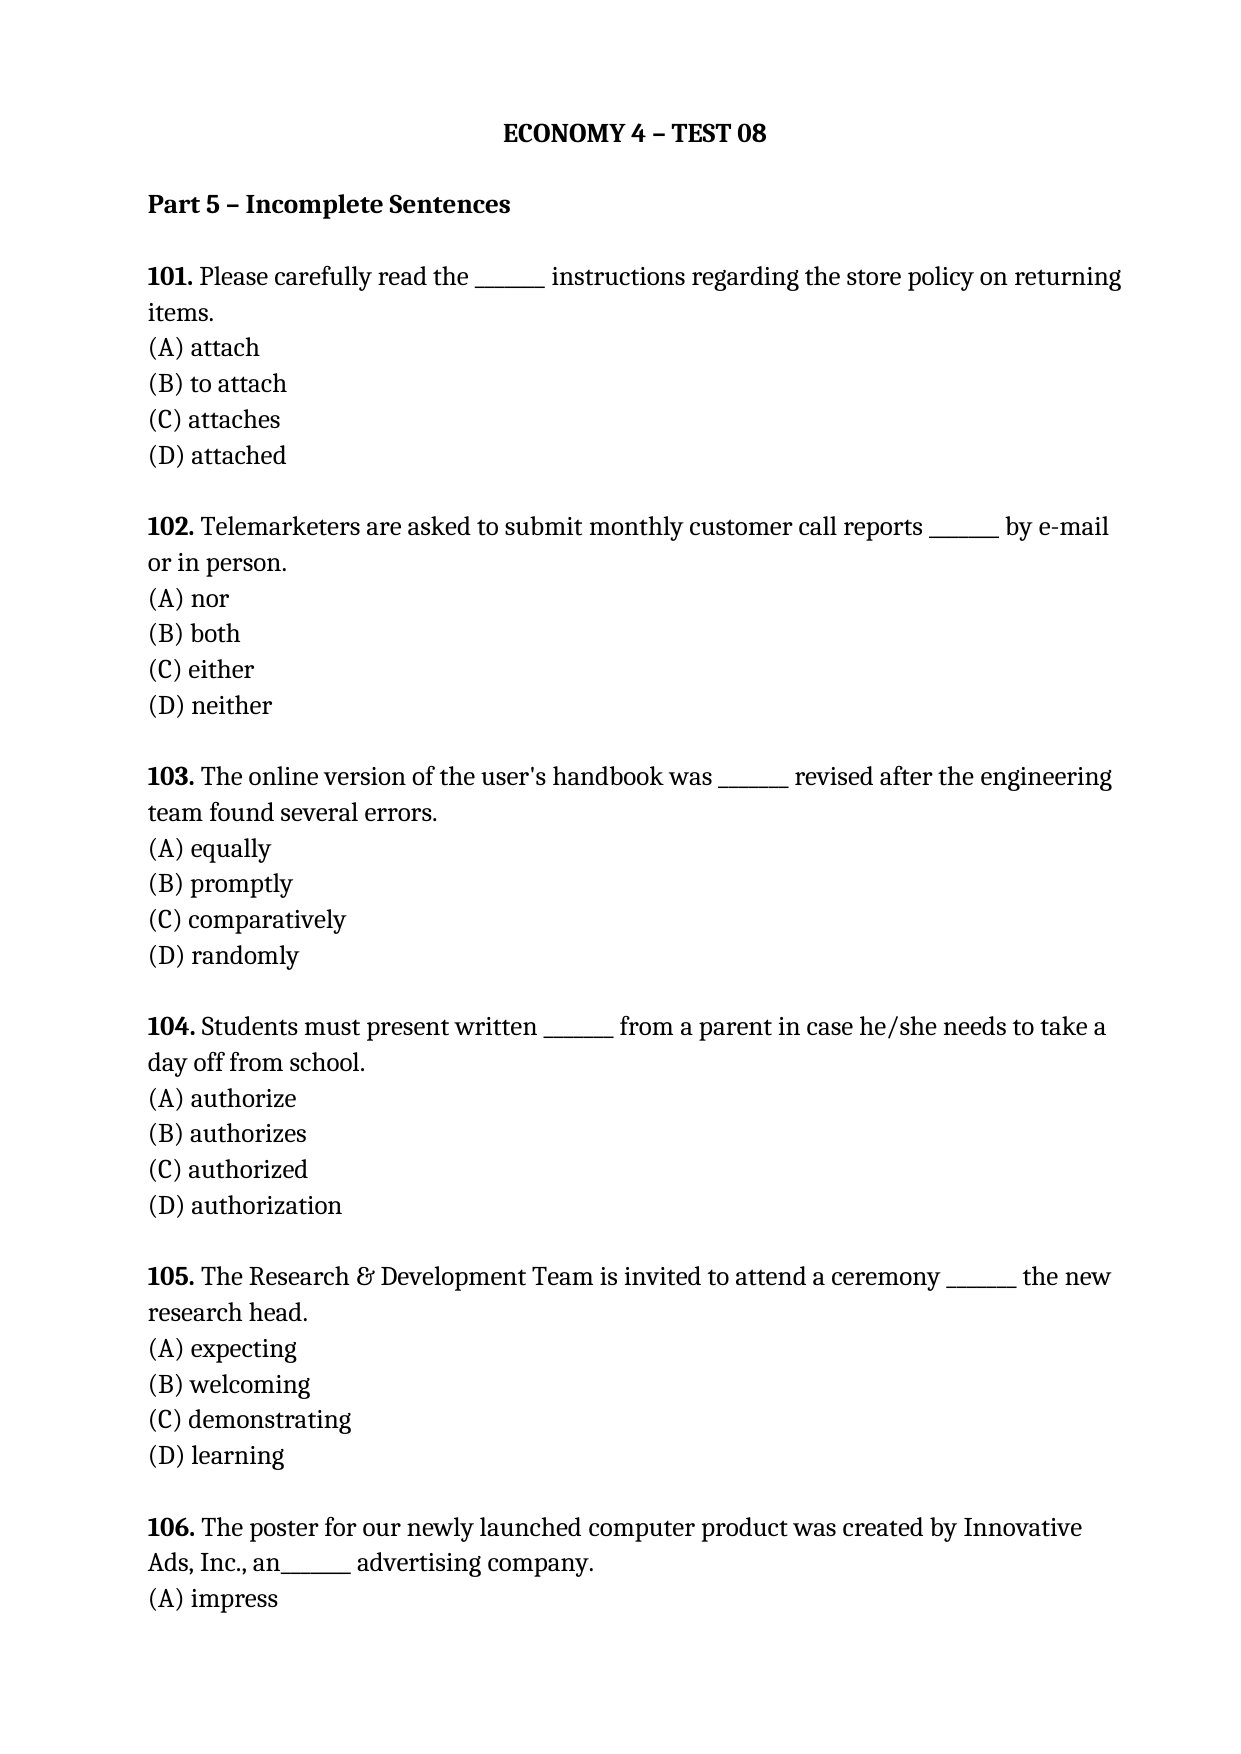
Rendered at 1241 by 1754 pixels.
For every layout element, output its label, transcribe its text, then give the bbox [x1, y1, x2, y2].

text 105. The Research & Development Team is invited to attend a ceremony _______ the new research head. (A) expecting (B) welcoming (C) demonstrating (D) learning [148, 1226, 1122, 1471]
text Part 5 – Incomplete Sentences [148, 189, 1122, 221]
text 103. The online version of the user's handbook was _______ revised after the engineering team found several errors. (A) equally (B) promptly (C) comparatively (D) randomly 104. Students must present written _______ from a parent in case he/she needs to take a day off from school. (A) authorize (B) authorizes (C) authorized (D) authorization [148, 726, 1122, 1221]
text 101. Please carefully read the _______ instructions regarding the store policy on returning items. (A) attach (B) to attach (C) attaches (D) attached [148, 261, 1122, 471]
text 102. Telemarketers are asked to submit monthly customer call reports _______ by e-mail or in person. (A) nor (B) both (C) either (D) neither [148, 475, 1122, 721]
text ECONOMY 4 – TEST 08 [148, 118, 1122, 149]
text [148, 1476, 1122, 1614]
